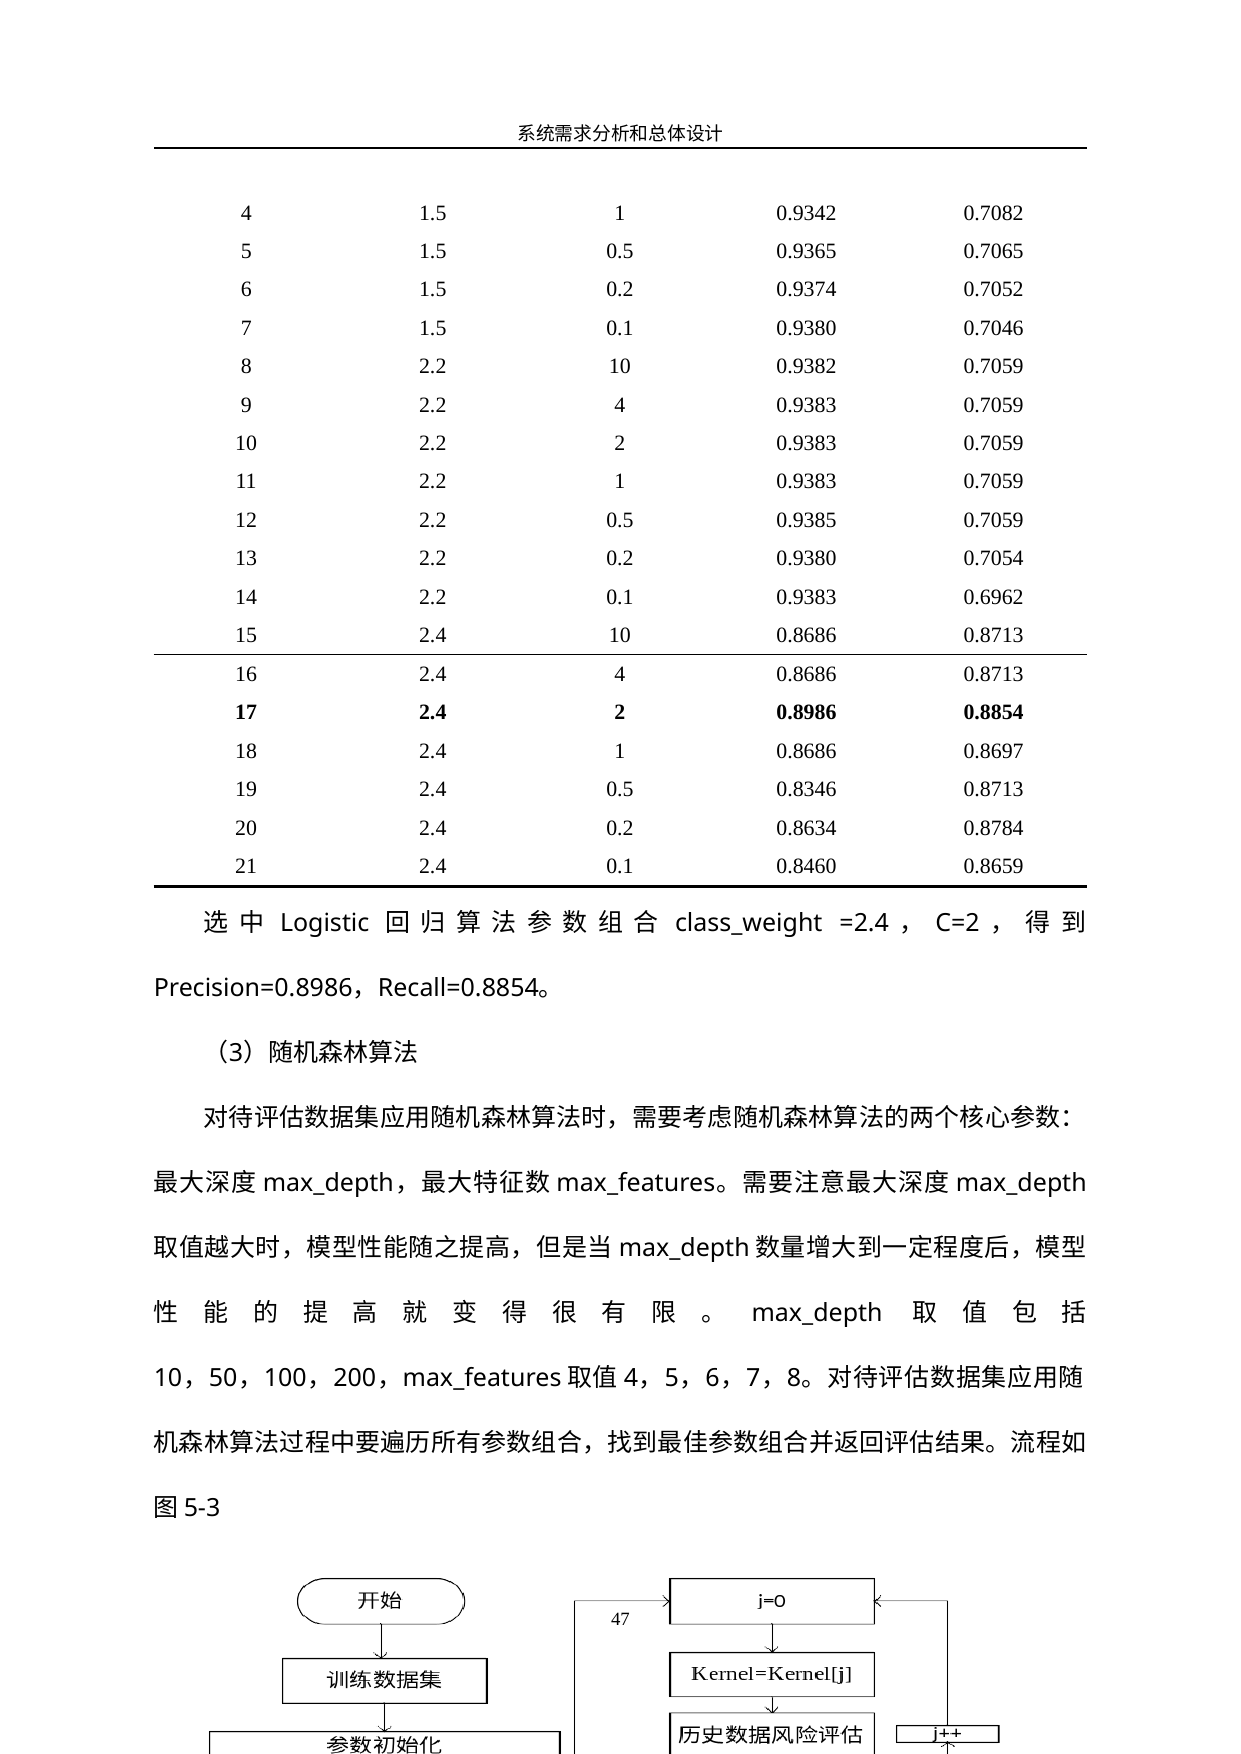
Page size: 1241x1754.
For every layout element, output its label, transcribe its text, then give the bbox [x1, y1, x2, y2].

table_cell 0.7059 [900, 424, 1087, 462]
table_cell 9 [154, 385, 338, 423]
table_cell 0.7059 [900, 385, 1087, 423]
table_cell 1 [527, 193, 712, 231]
table_cell 5 [154, 231, 338, 270]
table_cell 0.9374 [712, 270, 900, 308]
table_cell 0.2 [527, 270, 712, 308]
table_cell 10 [527, 347, 712, 385]
table_cell 7 [154, 308, 338, 347]
table_cell 0.8686 [712, 731, 900, 769]
table_cell 0.8634 [712, 808, 900, 846]
table_cell 1.5 [338, 308, 527, 347]
text （3）随机森林算法 [153, 1018, 1087, 1083]
table_cell 0.1 [527, 308, 712, 347]
table_cell 10 [154, 424, 338, 462]
table_cell 0.8784 [900, 808, 1087, 846]
table_cell 2.4 [338, 616, 527, 654]
table_cell 15 [154, 616, 338, 654]
table_cell 0.8686 [712, 655, 900, 693]
table_cell 0.7082 [900, 193, 1087, 231]
table_cell 2.4 [338, 770, 527, 808]
table_cell 0.7046 [900, 308, 1087, 347]
table_cell 1 [527, 462, 712, 500]
table_cell 0.1 [527, 846, 712, 885]
table_cell 1.5 [338, 270, 527, 308]
table_cell 0.5 [527, 500, 712, 539]
table_cell 0.7059 [900, 347, 1087, 385]
table_cell 11 [154, 462, 338, 500]
table_cell 4 [154, 193, 338, 231]
table_cell 0.9382 [712, 347, 900, 385]
table_cell 1.5 [338, 231, 527, 270]
table_cell 0.7054 [900, 539, 1087, 577]
table_cell 4 [527, 385, 712, 423]
table_cell 16 [154, 655, 338, 693]
table_cell 0.9385 [712, 500, 900, 539]
table_cell 0.2 [527, 808, 712, 846]
table_cell 2.2 [338, 385, 527, 423]
table_cell 2.2 [338, 539, 527, 577]
table_cell 2.2 [338, 500, 527, 539]
table_cell 0.9383 [712, 385, 900, 423]
table_cell 0.8659 [900, 846, 1087, 885]
table_cell 0.8460 [712, 846, 900, 885]
table_cell 8 [154, 347, 338, 385]
table_cell 14 [154, 577, 338, 616]
table_cell 2.2 [338, 462, 527, 500]
table_cell 0.9380 [712, 539, 900, 577]
table_cell 2.4 [338, 655, 527, 693]
table_cell 13 [154, 539, 338, 577]
table_cell 0.2 [527, 539, 712, 577]
text 对待评估数据集应用随机森林算法时，需要考虑随机森林算法的两个核心参数：最大深度max_depth，最大特征数max_features。需要注意最大深度max_depth取值越大时，模型性能随之提高，但是当max_depth数量增大到一定程度后，模型性能的提高就变得很有限。max_depth取值包括10，50，100，200，max_features取值4，5，6，7，8。对待评估数据集应用随机森林算法过程中要遍历所有参数组合，找到最佳参数组合并返回评估结果。流程如图5-3 [153, 1083, 1087, 1538]
table_cell 20 [154, 808, 338, 846]
table_cell 0.8713 [900, 655, 1087, 693]
table_cell 0.7052 [900, 270, 1087, 308]
table_cell 2.4 [338, 693, 527, 731]
table_cell 0.9365 [712, 231, 900, 270]
table_cell 12 [154, 500, 338, 539]
table_cell 19 [154, 770, 338, 808]
table_cell 0.9383 [712, 424, 900, 462]
table_cell 0.1 [527, 577, 712, 616]
table_cell 0.7059 [900, 500, 1087, 539]
table_cell 2.4 [338, 808, 527, 846]
table_cell 2 [527, 693, 712, 731]
table_cell 0.7065 [900, 231, 1087, 270]
table_cell 2 [527, 424, 712, 462]
table_cell 2.4 [338, 731, 527, 769]
table_cell 0.9342 [712, 193, 900, 231]
table_cell 1.5 [338, 193, 527, 231]
table_cell 4 [527, 655, 712, 693]
table_cell 0.8854 [900, 693, 1087, 731]
table_cell 17 [154, 693, 338, 731]
table_cell 6 [154, 270, 338, 308]
table_cell 0.8986 [712, 693, 900, 731]
table_cell 0.8713 [900, 616, 1087, 654]
table_cell 0.7059 [900, 462, 1087, 500]
table_cell 0.8713 [900, 770, 1087, 808]
table_cell 10 [527, 616, 712, 654]
table_cell 0.9383 [712, 577, 900, 616]
table_cell 0.8697 [900, 731, 1087, 769]
table_cell 2.2 [338, 424, 527, 462]
table_cell 0.8346 [712, 770, 900, 808]
table_cell 0.5 [527, 231, 712, 270]
table_cell 21 [154, 846, 338, 885]
table_cell 2.2 [338, 577, 527, 616]
table_cell 18 [154, 731, 338, 769]
table_cell 0.5 [527, 770, 712, 808]
table_cell 2.4 [338, 846, 527, 885]
table_cell 0.6962 [900, 577, 1087, 616]
table_cell 0.8686 [712, 616, 900, 654]
text 选中Logistic回归算法参数组合class_weight =2.4，C=2，得到Precision=0.8986，Recall=0.8854。 [153, 888, 1087, 1018]
table_cell 0.9383 [712, 462, 900, 500]
table_cell 2.2 [338, 347, 527, 385]
table_cell 1 [527, 731, 712, 769]
table_cell 0.9380 [712, 308, 900, 347]
